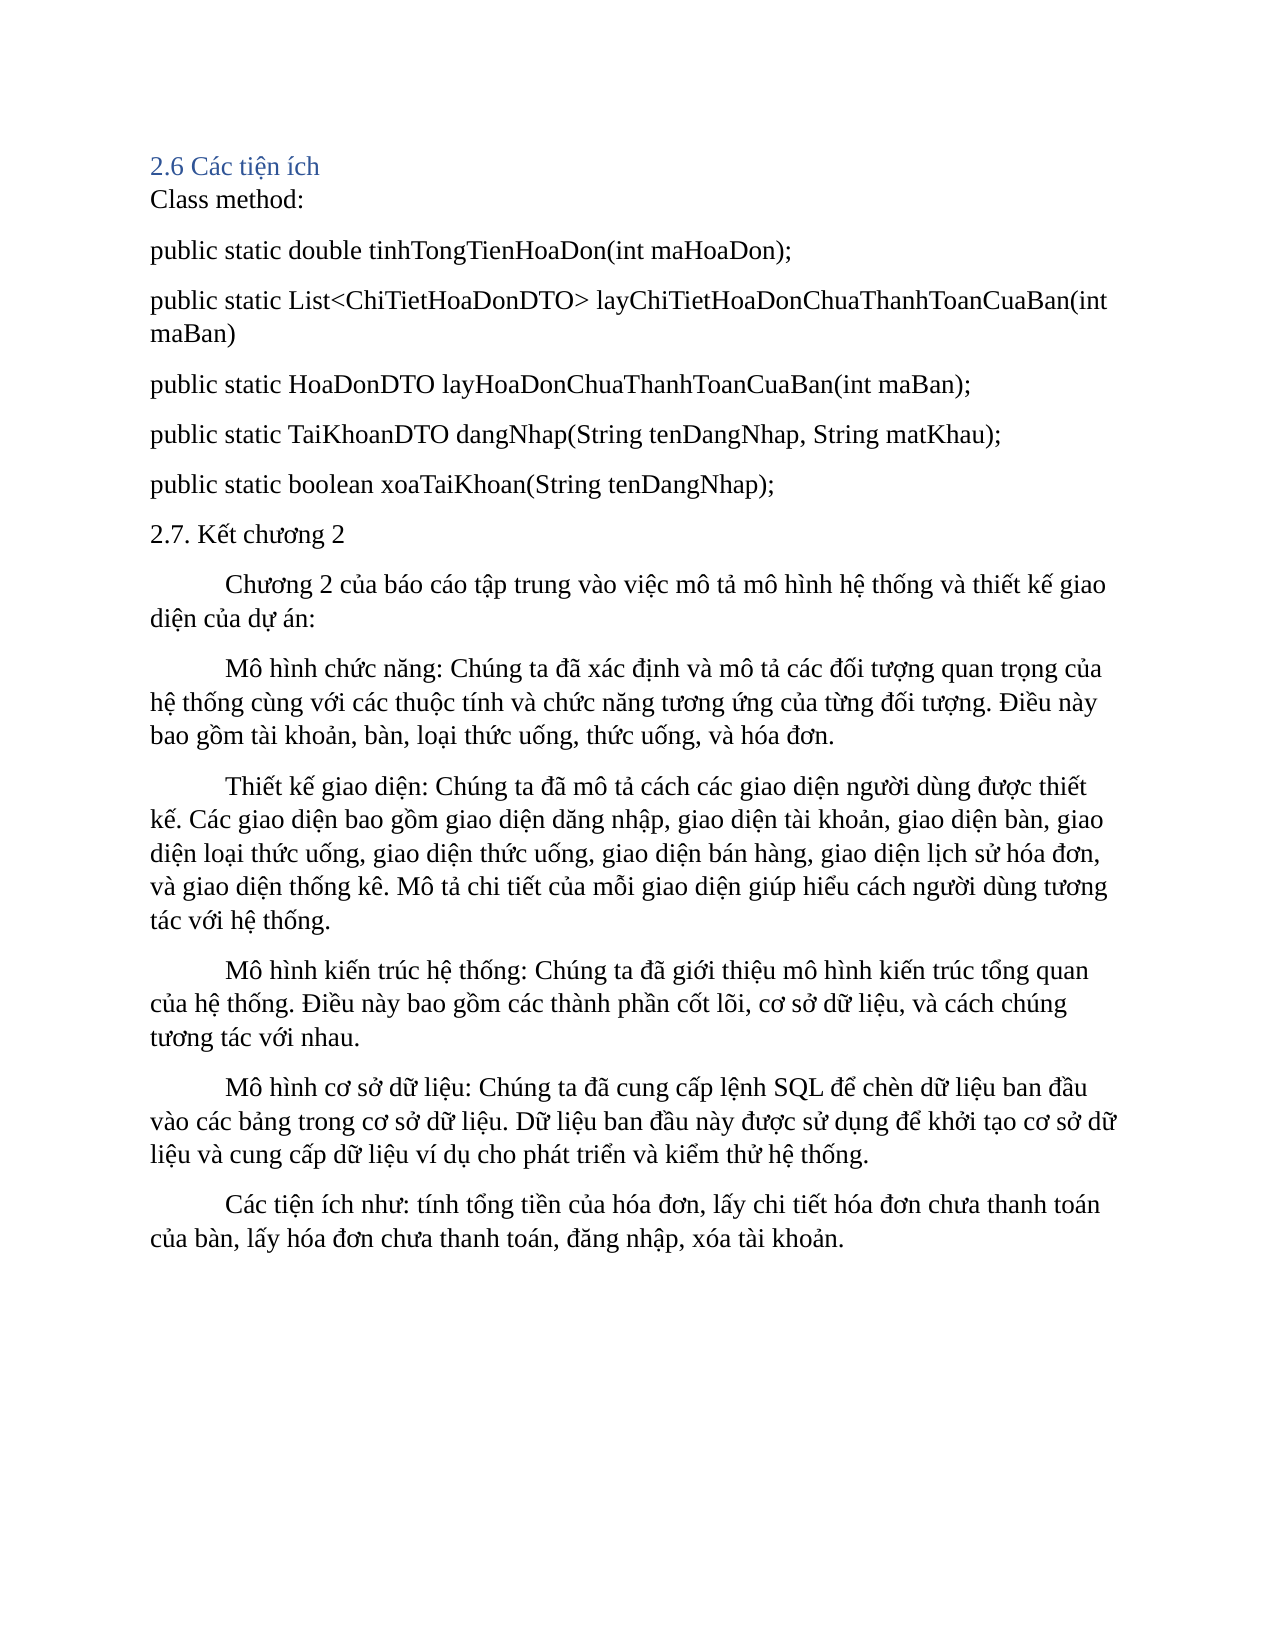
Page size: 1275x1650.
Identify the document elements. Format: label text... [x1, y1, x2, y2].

text Các tiện ích như: tính tổng tiền của hóa đơn, lấy chi tiết hóa đơn chưa thanh toán của bàn, lấy hóa đơn chưa thanh toán, đăng nhập, xóa tài khoản. [150, 1188, 1125, 1253]
text Mô hình kiến trúc hệ thống: Chúng ta đã giới thiệu mô hình kiến trúc tổng quan của hệ thống. Điều này bao gồm các thành phần cốt lõi, cơ sở dữ liệu, và cách chúng tương tác với nhau. [150, 954, 1125, 1052]
text public static List<ChiTietHoaDonDTO> layChiTietHoaDonChuaThanhToanCuaBan(int maBan) [150, 284, 1125, 349]
subtitle 2.6 Các tiện ích [150, 150, 1125, 181]
text Chương 2 của báo cáo tập trung vào việc mô tả mô hình hệ thống và thiết kế giao diện của dự án: [150, 568, 1125, 633]
text 2.7. Kết chương 2 [150, 518, 1125, 549]
text Thiết kế giao diện: Chúng ta đã mô tả cách các giao diện người dùng được thiết kế. Các giao diện bao gồm giao diện dăng nhập, giao diện tài khoản, giao diện bàn, giao diện loại thức uống, giao diện thức uống, giao diện bán hàng, giao diện lịch sử hóa đơn, và giao diện thống kê. Mô tả chi tiết của mỗi giao diện giúp hiểu cách người dùng tương tác với hệ thống. [150, 769, 1125, 935]
text public static HoaDonDTO layHoaDonChuaThanhToanCuaBan(int maBan); [150, 368, 1125, 399]
text Mô hình cơ sở dữ liệu: Chúng ta đã cung cấp lệnh SQL để chèn dữ liệu ban đầu vào các bảng trong cơ sở dữ liệu. Dữ liệu ban đầu này được sử dụng để khởi tạo cơ sở dữ liệu và cung cấp dữ liệu ví dụ cho phát triển và kiểm thử hệ thống. [150, 1071, 1125, 1169]
text Mô hình chức năng: Chúng ta đã xác định và mô tả các đối tượng quan trọng của hệ thống cùng với các thuộc tính và chức năng tương ứng của từng đối tượng. Điều này bao gồm tài khoản, bàn, loại thức uống, thức uống, và hóa đơn. [150, 652, 1125, 751]
text public static double tinhTongTienHoaDon(int maHoaDon); [150, 234, 1125, 265]
text public static boolean xoaTaiKhoan(String tenDangNhap); [150, 468, 1125, 499]
text public static TaiKhoanDTO dangNhap(String tenDangNhap, String matKhau); [150, 418, 1125, 449]
text Class method: [150, 183, 1125, 215]
